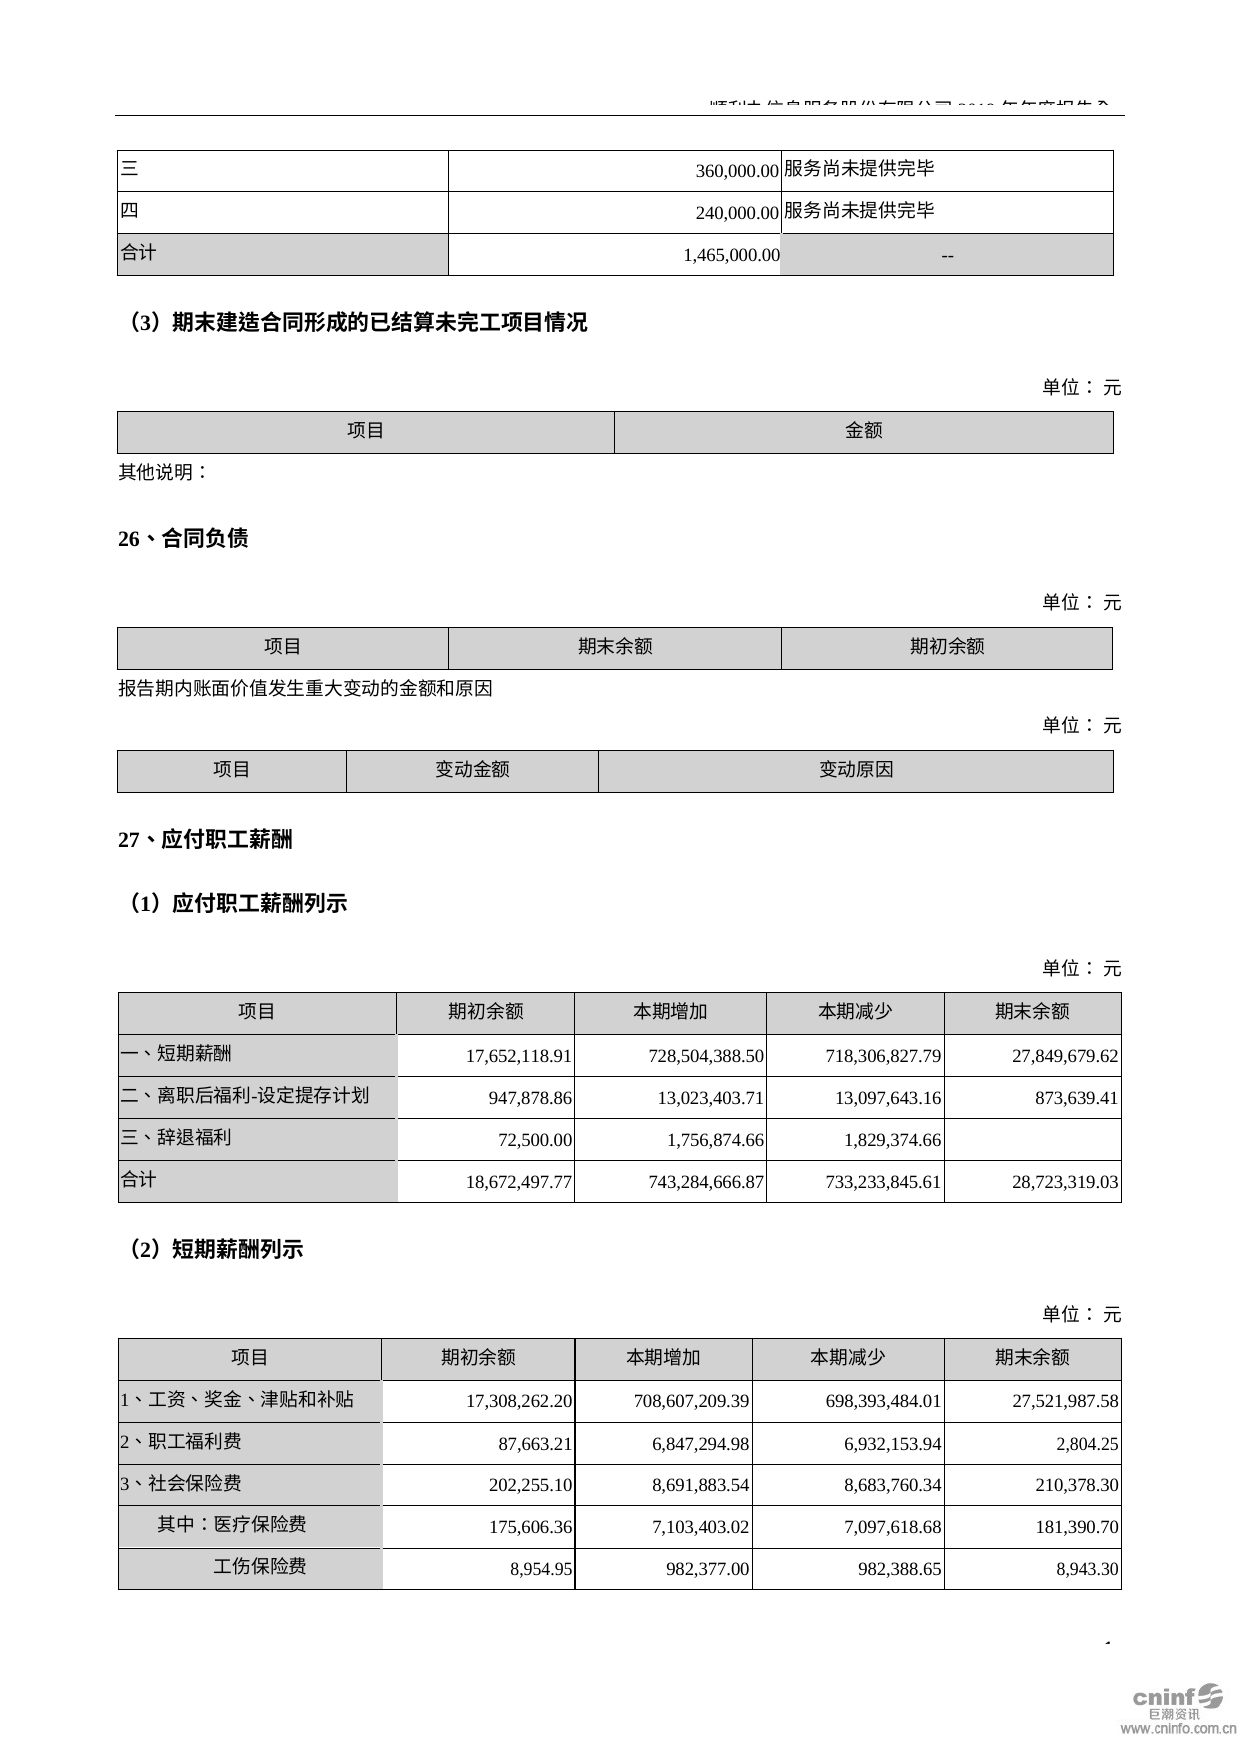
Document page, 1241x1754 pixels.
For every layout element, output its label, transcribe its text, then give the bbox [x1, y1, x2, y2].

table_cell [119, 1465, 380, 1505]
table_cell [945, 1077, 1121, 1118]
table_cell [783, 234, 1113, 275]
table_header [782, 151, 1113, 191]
text 单位： 元 [102, 374, 1122, 399]
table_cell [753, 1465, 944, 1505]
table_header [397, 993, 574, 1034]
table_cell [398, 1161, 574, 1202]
subtitle 27、应付职工薪酬 [118, 824, 1122, 853]
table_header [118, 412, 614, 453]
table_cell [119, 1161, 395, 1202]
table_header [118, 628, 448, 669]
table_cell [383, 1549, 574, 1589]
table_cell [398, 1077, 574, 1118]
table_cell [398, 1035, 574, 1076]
text 单位： 元 [102, 955, 1122, 981]
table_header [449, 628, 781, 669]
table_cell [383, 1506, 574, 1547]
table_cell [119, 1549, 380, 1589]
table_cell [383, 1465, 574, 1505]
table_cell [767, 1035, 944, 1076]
subtitle （3）期末建造合同形成的已结算未完工项目情况 [118, 307, 1122, 337]
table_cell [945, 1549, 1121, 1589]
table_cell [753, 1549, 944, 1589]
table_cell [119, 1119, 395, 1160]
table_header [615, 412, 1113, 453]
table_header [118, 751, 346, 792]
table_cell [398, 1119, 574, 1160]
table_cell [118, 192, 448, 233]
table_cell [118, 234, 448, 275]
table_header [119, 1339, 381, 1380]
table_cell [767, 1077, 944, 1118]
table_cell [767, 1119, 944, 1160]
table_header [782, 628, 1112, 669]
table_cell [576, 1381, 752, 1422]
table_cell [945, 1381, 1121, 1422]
subtitle （1）应付职工薪酬列示 [118, 888, 1122, 918]
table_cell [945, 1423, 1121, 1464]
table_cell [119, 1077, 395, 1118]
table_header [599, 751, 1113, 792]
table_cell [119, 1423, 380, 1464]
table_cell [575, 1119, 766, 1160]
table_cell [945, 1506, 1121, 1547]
text 单位： 元 [102, 712, 1122, 738]
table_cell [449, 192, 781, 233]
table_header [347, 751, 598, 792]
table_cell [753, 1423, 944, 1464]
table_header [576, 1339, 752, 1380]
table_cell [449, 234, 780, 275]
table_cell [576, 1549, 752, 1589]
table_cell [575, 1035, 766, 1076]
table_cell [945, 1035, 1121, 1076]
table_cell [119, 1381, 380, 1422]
subtitle 26、合同负债 [118, 523, 1122, 552]
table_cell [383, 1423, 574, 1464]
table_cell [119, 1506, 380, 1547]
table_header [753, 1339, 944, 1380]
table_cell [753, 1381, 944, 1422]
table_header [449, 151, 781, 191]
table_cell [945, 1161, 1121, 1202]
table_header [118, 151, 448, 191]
subtitle （2）短期薪酬列示 [118, 1234, 1122, 1264]
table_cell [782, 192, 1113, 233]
picture [1115, 1680, 1240, 1737]
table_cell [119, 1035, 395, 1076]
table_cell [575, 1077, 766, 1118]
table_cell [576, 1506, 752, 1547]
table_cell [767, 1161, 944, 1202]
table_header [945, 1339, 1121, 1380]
text 报告期内账面价值发生重大变动的金额和原因 [118, 675, 1122, 700]
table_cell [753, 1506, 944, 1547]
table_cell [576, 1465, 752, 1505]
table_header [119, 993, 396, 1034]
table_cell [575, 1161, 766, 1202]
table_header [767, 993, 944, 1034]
text 单位： 元 [102, 1301, 1122, 1326]
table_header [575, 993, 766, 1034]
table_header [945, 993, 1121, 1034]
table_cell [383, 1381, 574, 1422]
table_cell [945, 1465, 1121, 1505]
text 单位： 元 [102, 590, 1122, 615]
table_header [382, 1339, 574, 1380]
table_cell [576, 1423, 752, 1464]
text 其他说明： [118, 459, 1122, 485]
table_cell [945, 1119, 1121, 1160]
